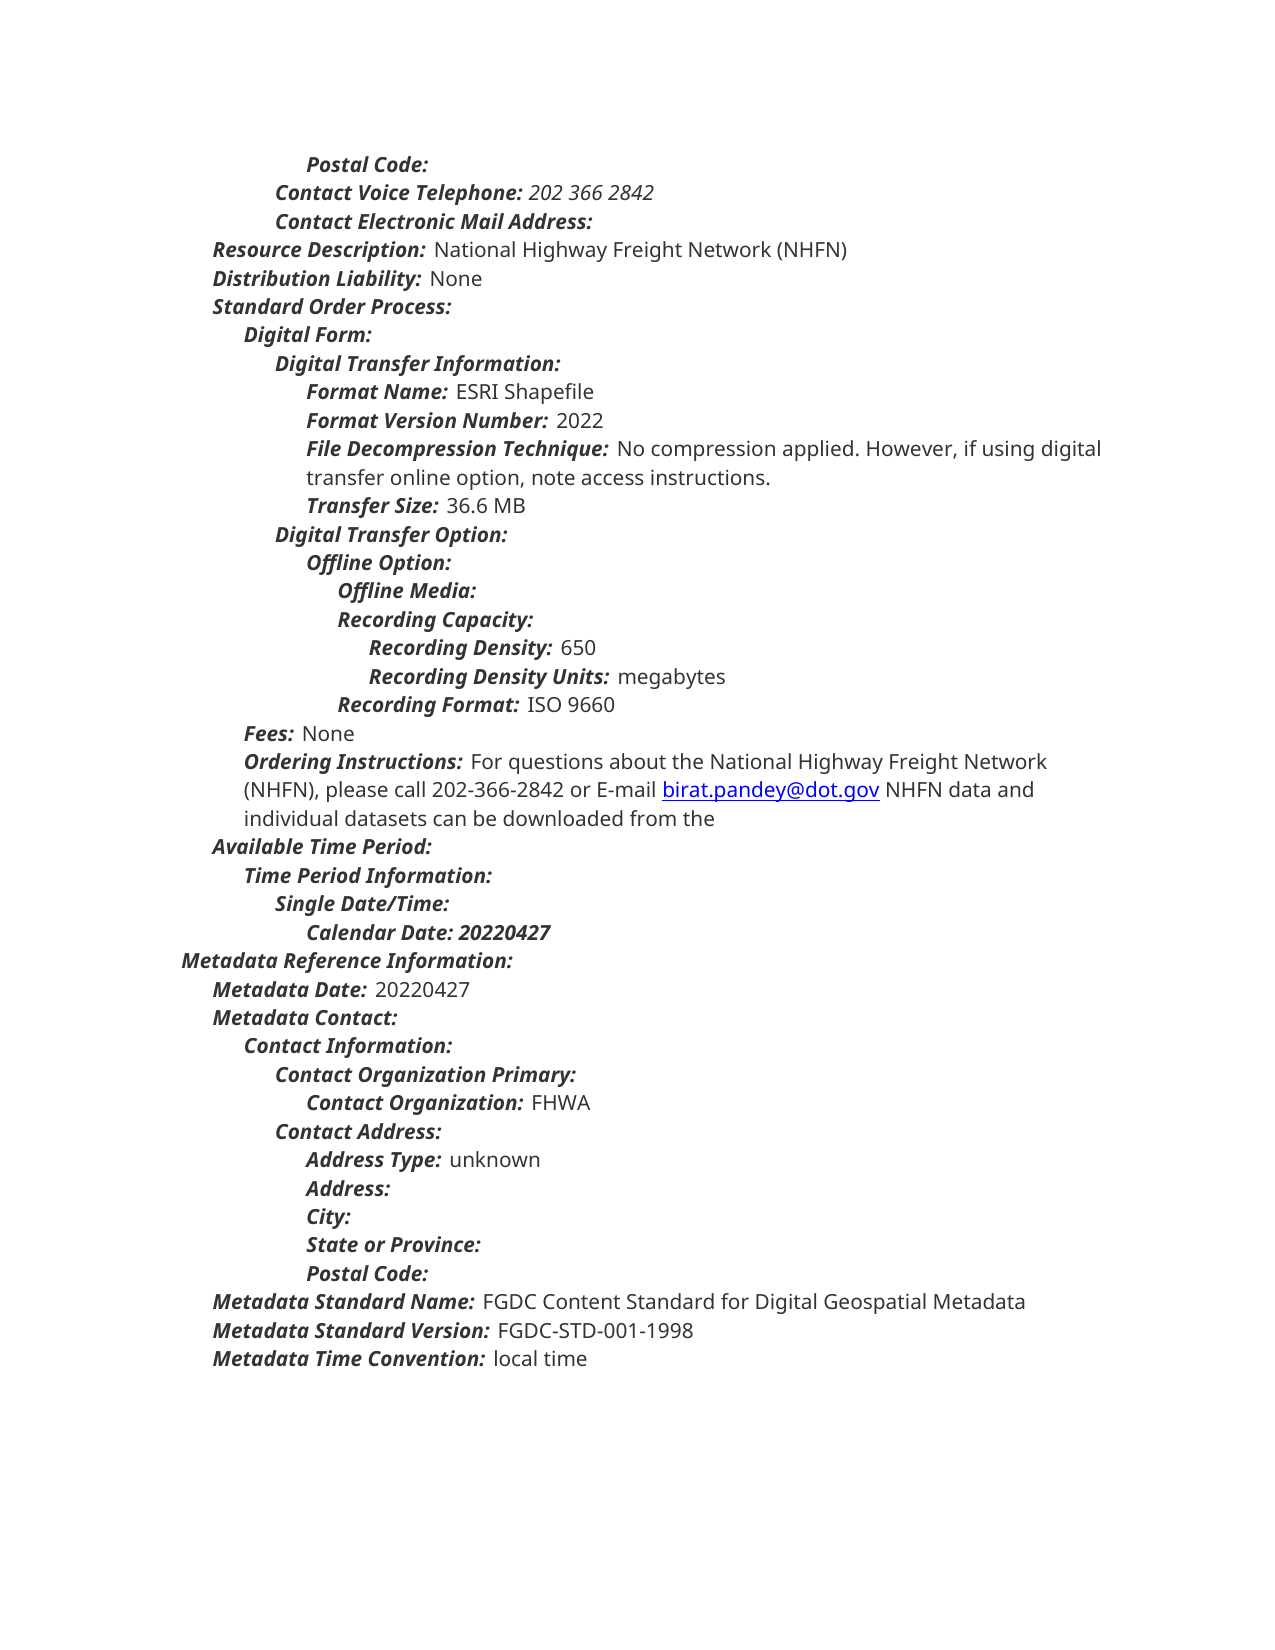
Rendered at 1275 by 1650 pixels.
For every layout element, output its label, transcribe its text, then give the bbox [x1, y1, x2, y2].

text Calendar Date: 20220427 [306, 918, 1125, 946]
text Transfer Size: 36.6 MB [306, 491, 1125, 520]
text Available Time Period: [212, 832, 1125, 861]
text Standard Order Process: [212, 292, 1125, 321]
text Digital Transfer Option: [275, 520, 1125, 548]
text Contact Voice Telephone: 202 366 2842 [275, 178, 1125, 207]
text Metadata Time Convention: local time [212, 1344, 1125, 1373]
text Time Period Information: [244, 861, 1125, 889]
text Digital Transfer Information: [275, 349, 1125, 377]
text Offline Media: [337, 577, 1125, 605]
text Ordering Instructions: For questions about the National Highway Freight Network (NHFN), please call 202-366-2842 or E-mail birat.pandey@dot.gov NHFN data and individual datasets can be downloaded from the [244, 747, 1125, 832]
text Address: [306, 1174, 1125, 1202]
text State or Province: [306, 1231, 1125, 1259]
text Metadata Contact: [212, 1003, 1125, 1032]
text Address Type: unknown [306, 1145, 1125, 1174]
text Fees: None [244, 719, 1125, 747]
text Metadata Standard Version: FGDC-STD-001-1998 [212, 1316, 1125, 1344]
text Format Name: ESRI Shapefile [306, 377, 1125, 406]
text Contact Electronic Mail Address: [275, 207, 1125, 235]
text Contact Information: [244, 1032, 1125, 1060]
text Recording Format: ISO 9660 [337, 690, 1125, 719]
text Metadata Standard Name: FGDC Content Standard for Digital Geospatial Metadata [212, 1287, 1125, 1316]
text Digital Form: [244, 321, 1125, 349]
text Metadata Date: 20220427 [212, 975, 1125, 1003]
text Postal Code: [306, 1259, 1125, 1287]
text Offline Option: [306, 548, 1125, 577]
text Recording Density Units: megabytes [369, 662, 1125, 690]
text Contact Address: [275, 1117, 1125, 1145]
text Distribution Liability: None [212, 264, 1125, 292]
text Contact Organization Primary: [275, 1060, 1125, 1088]
text File Decompression Technique: No compression applied. However, if using digital transfer online option, note access instructions. [306, 434, 1125, 491]
text Contact Organization: FHWA [306, 1088, 1125, 1117]
text City: [306, 1202, 1125, 1231]
text Postal Code: [306, 150, 1125, 178]
text Format Version Number: 2022 [306, 406, 1125, 434]
text Single Date/Time: [275, 889, 1125, 918]
text Metadata Reference Information: [181, 946, 1125, 975]
text Resource Description: National Highway Freight Network (NHFN) [212, 235, 1125, 264]
text Recording Density: 650 [369, 633, 1125, 662]
text Recording Capacity: [337, 605, 1125, 633]
